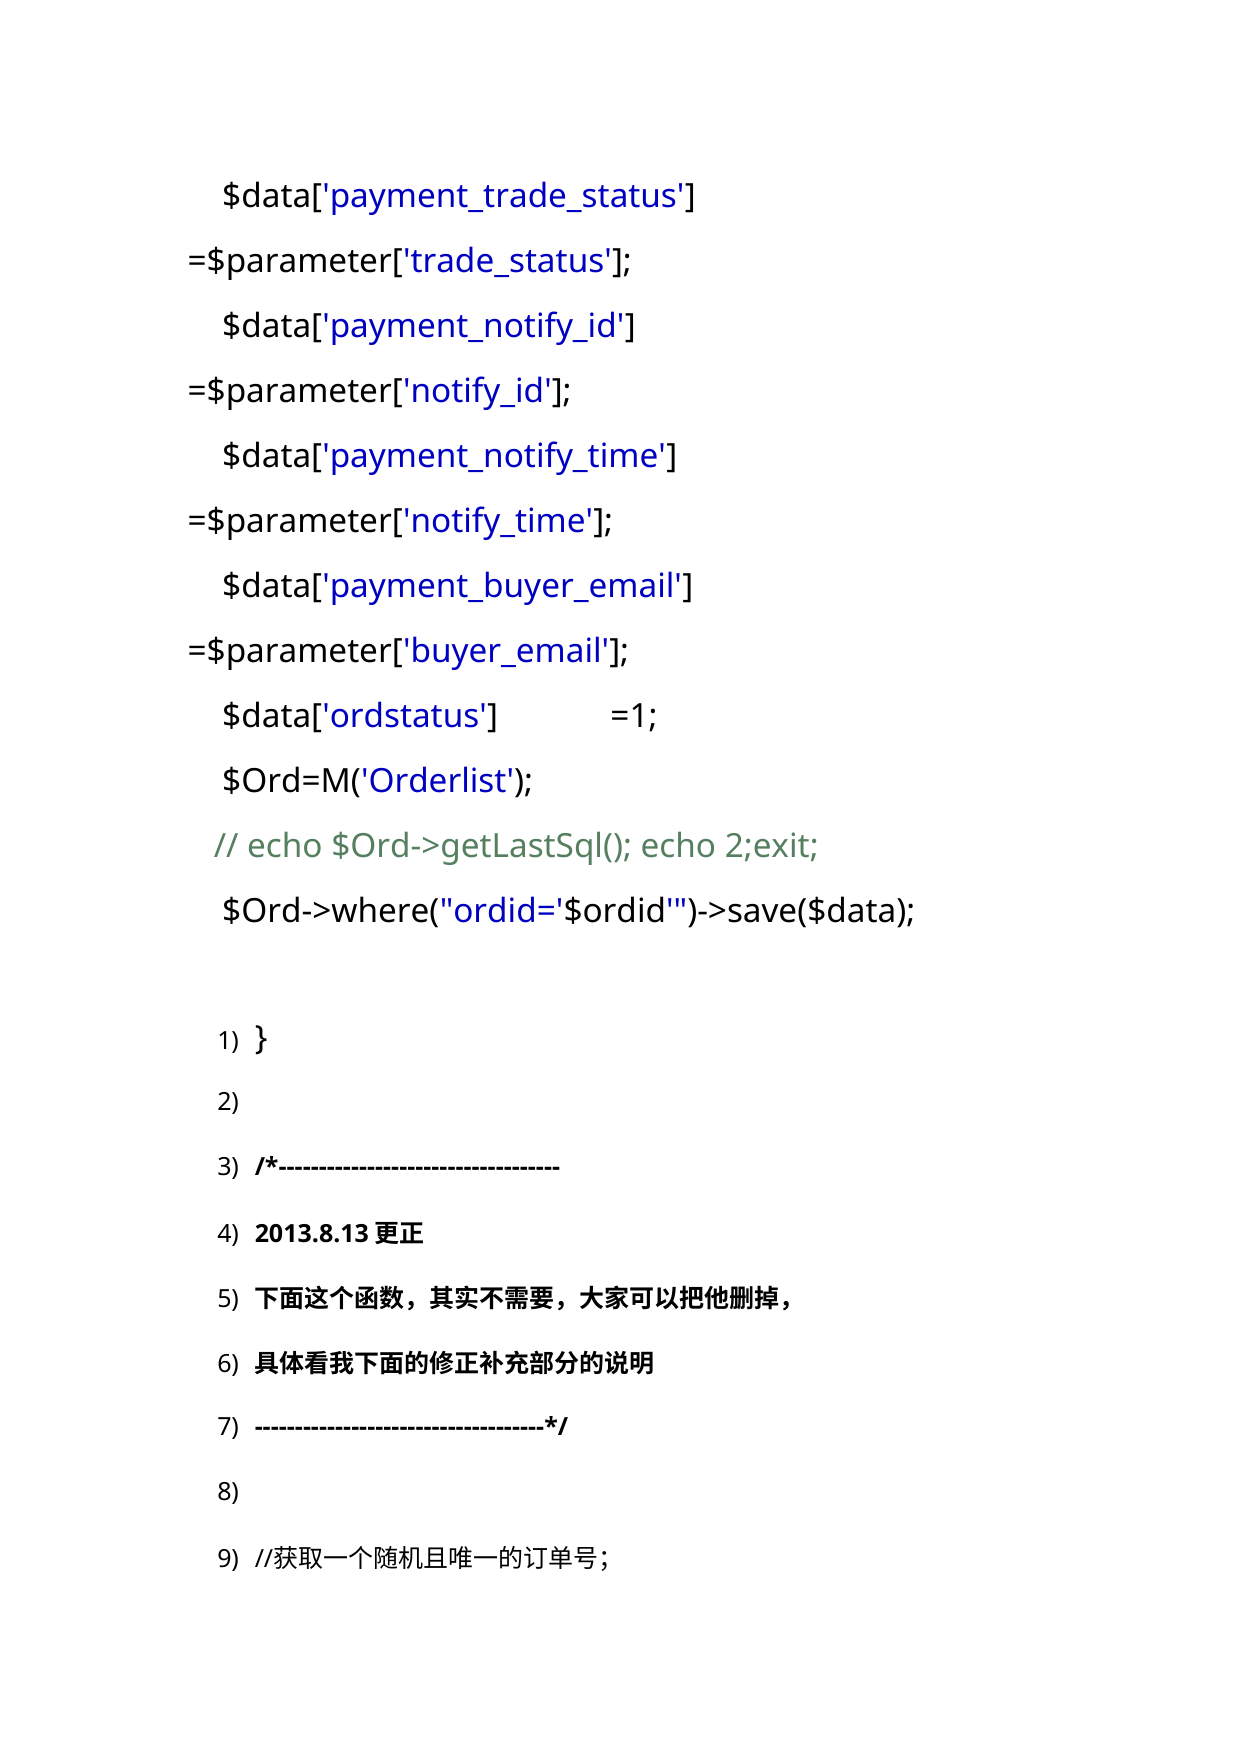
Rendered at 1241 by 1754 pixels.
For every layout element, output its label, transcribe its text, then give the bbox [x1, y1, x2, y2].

text $data['payment_trade_status'] =$parameter['trade_status']; [187, 162, 1053, 292]
list 具体看我下面的修正补充部分的说明 [217, 1329, 1053, 1394]
text $data['payment_notify_id'] =$parameter['notify_id']; [187, 292, 1053, 422]
list 下面这个函数，其实不需要，大家可以把他删掉， [217, 1264, 1053, 1329]
list 2013.8.13更正 [217, 1199, 1053, 1264]
text $data['payment_buyer_email'] =$parameter['buyer_email']; [187, 552, 1053, 682]
list ------------------------------------*/ [217, 1394, 1053, 1459]
text $Ord->where("ordid='$ordid'")->save($data); [187, 877, 1053, 942]
text $data['ordstatus'] =1; [187, 682, 1053, 747]
text $Ord=M('Orderlist'); [187, 747, 1053, 812]
list /*----------------------------------- [217, 1134, 1053, 1199]
list //获取一个随机且唯一的订单号； [217, 1524, 1053, 1589]
text // echo $Ord->getLastSql(); echo 2;exit; [187, 812, 1053, 877]
text $data['payment_notify_time'] =$parameter['notify_time']; [187, 422, 1053, 552]
list } [217, 1004, 1053, 1069]
